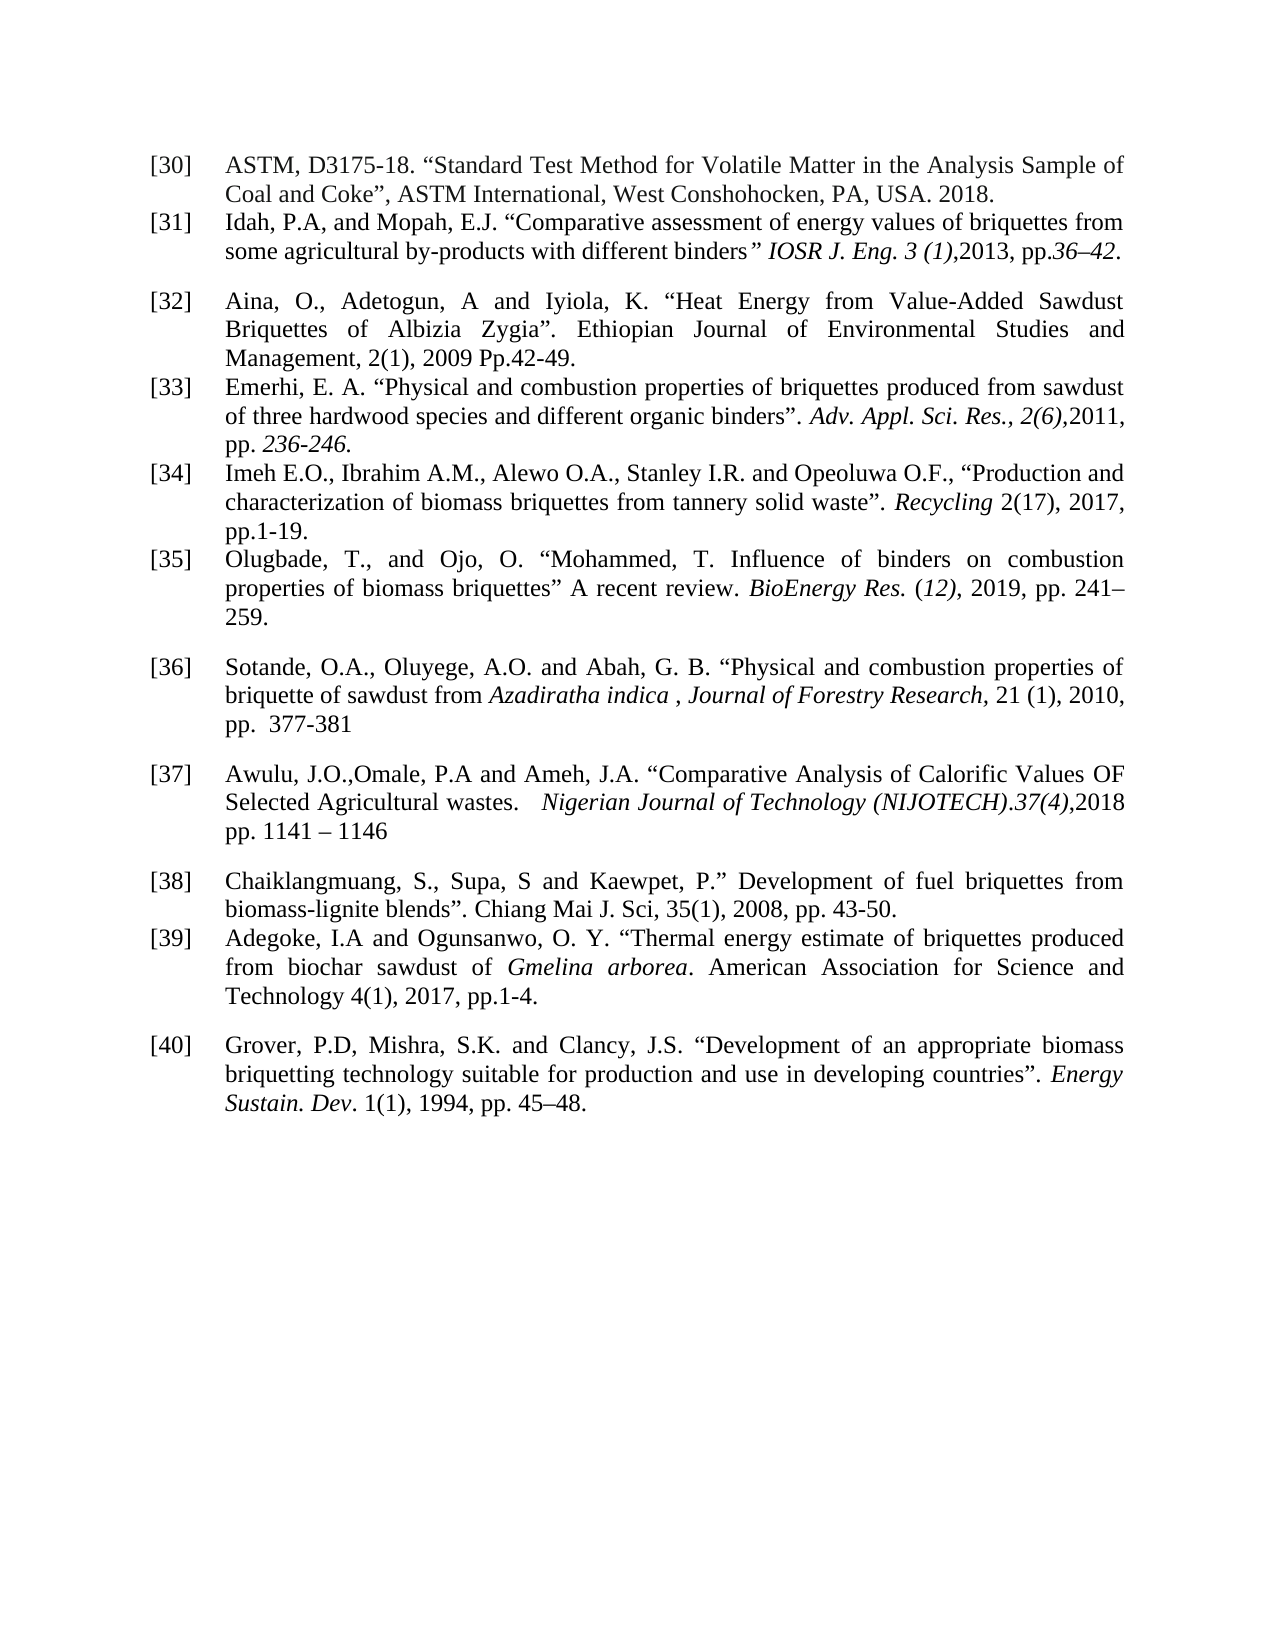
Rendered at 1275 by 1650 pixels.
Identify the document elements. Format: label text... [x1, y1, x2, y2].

text [40] Grover, P.D, Mishra, S.K. and Clancy, J.S. “Development of an appropriate biomass briquetting technology suitable for production and use in developing countries”. Energy Sustain. Dev. 1(1), 1994, pp. 45–48. [150, 1030, 1125, 1117]
text [33] Emerhi, E. A. “Physical and combustion properties of briquettes produced from sawdust of three hardwood species and different organic binders”. Adv. Appl. Sci. Res., 2(6),2011, pp. 236-246. [150, 372, 1125, 458]
text [39] Adegoke, I.A and Ogunsanwo, O. Y. “Thermal energy estimate of briquettes produced from biochar sawdust of Gmelina arborea. American Association for Science and Technology 4(1), 2017, pp.1-4. [150, 923, 1125, 1009]
text [31] Idah, P.A, and Mopah, E.J. “Comparative assessment of energy values of briquettes from some agricultural by-products with different binders” IOSR J. Eng. 3 (1),2013, pp.36–42. [150, 207, 1125, 265]
text [30] ASTM, D3175-18. “Standard Test Method for Volatile Matter in the Analysis Sample of Coal and Coke”, ASTM International, West Conshohocken, PA, USA. 2018. [150, 150, 1125, 207]
text [35] Olugbade, T., and Ojo, O. “Mohammed, T. Influence of binders on combustion properties of biomass briquettes” A recent review. BioEnergy Res. (12), 2019, pp. 241–259. [150, 544, 1125, 631]
text [32] Aina, O., Adetogun, A and Iyiola, K. “Heat Energy from Value-Added Sawdust Briquettes of Albizia Zygia”. Ethiopian Journal of Environmental Studies and Management, 2(1), 2009 Pp.42-49. [150, 286, 1125, 372]
text [37] Awulu, J.O.,Omale, P.A and Ameh, J.A. “Comparative Analysis of Calorific Values OF Selected Agricultural wastes. Nigerian Journal of Technology (NIJOTECH).37(4),2018 pp. 1141 – 1146 [150, 759, 1125, 845]
text [36] Sotande, O.A., Oluyege, A.O. and Abah, G. B. “Physical and combustion properties of briquette of sawdust from Azadiratha indica , Journal of Forestry Research, 21 (1), 2010, pp. 377-381 [150, 652, 1125, 738]
text [34] Imeh E.O., Ibrahim A.M., Alewo O.A., Stanley I.R. and Opeoluwa O.F., “Production and characterization of biomass briquettes from tannery solid waste”. Recycling 2(17), 2017, pp.1-19. [150, 458, 1125, 544]
text [38] Chaiklangmuang, S., Supa, S and Kaewpet, P.” Development of fuel briquettes from biomass-lignite blends”. Chiang Mai J. Sci, 35(1), 2008, pp. 43-50. [150, 866, 1125, 923]
